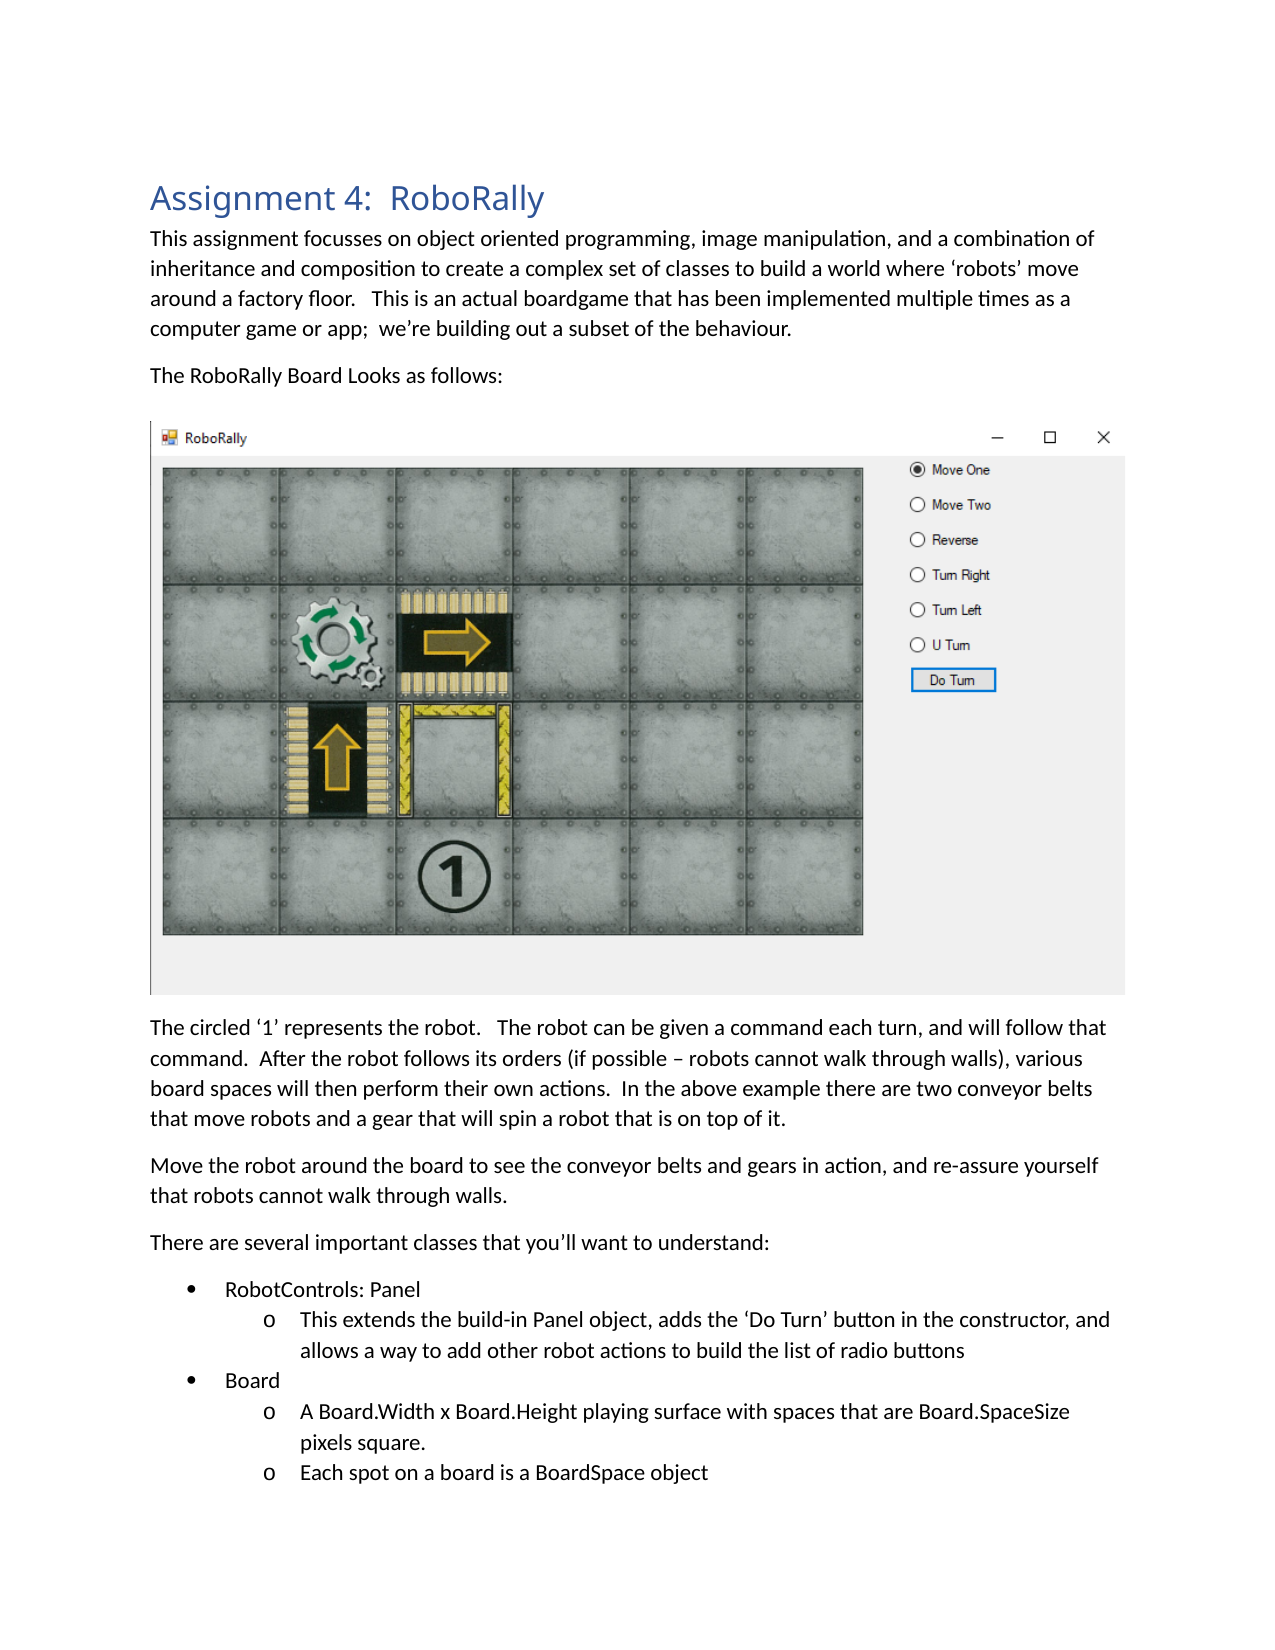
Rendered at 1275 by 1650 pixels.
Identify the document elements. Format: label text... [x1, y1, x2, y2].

list A Board.Width x Board.Height playing surface with spaces that are Board.SpaceSize pixels square. [262, 1397, 1125, 1456]
text This assignment focusses on object oriented programming, image manipulation, and a combination of inheritance and composition to create a complex set of classes to build a world where ‘robots’ move around a factory floor. This is an actual boardgame that has been implemented multiple times as a computer game or app; we’re building out a subset of the behaviour. [150, 224, 1125, 343]
subtitle Assignment 4: RoboRally [150, 175, 1125, 220]
list Each spot on a board is a BoardSpace object [262, 1458, 1125, 1488]
text The RoboRally Board Looks as follows: [150, 361, 1125, 421]
picture [150, 421, 1125, 995]
list RobotControls: Panel [187, 1275, 1125, 1303]
text The circled ‘1’ represents the robot. The robot can be given a command each turn, and will follow that command. After the robot follows its orders (if possible – robots cannot walk through walls), various board spaces will then perform their own actions. In the above example there are two conveyor belts that move robots and a gear that will spin a robot that is on top of it. [150, 1013, 1125, 1132]
text Move the robot around the board to see the conveyor belts and gears in action, and re-assure yourself that robots cannot walk through walls. [150, 1151, 1125, 1209]
list This extends the build-in Panel object, adds the ‘Do Turn’ button in the constructor, and allows a way to add other robot actions to build the list of radio buttons [262, 1305, 1125, 1364]
text There are several important classes that you’ll want to understand: [150, 1228, 1125, 1256]
list Board [187, 1367, 1125, 1395]
